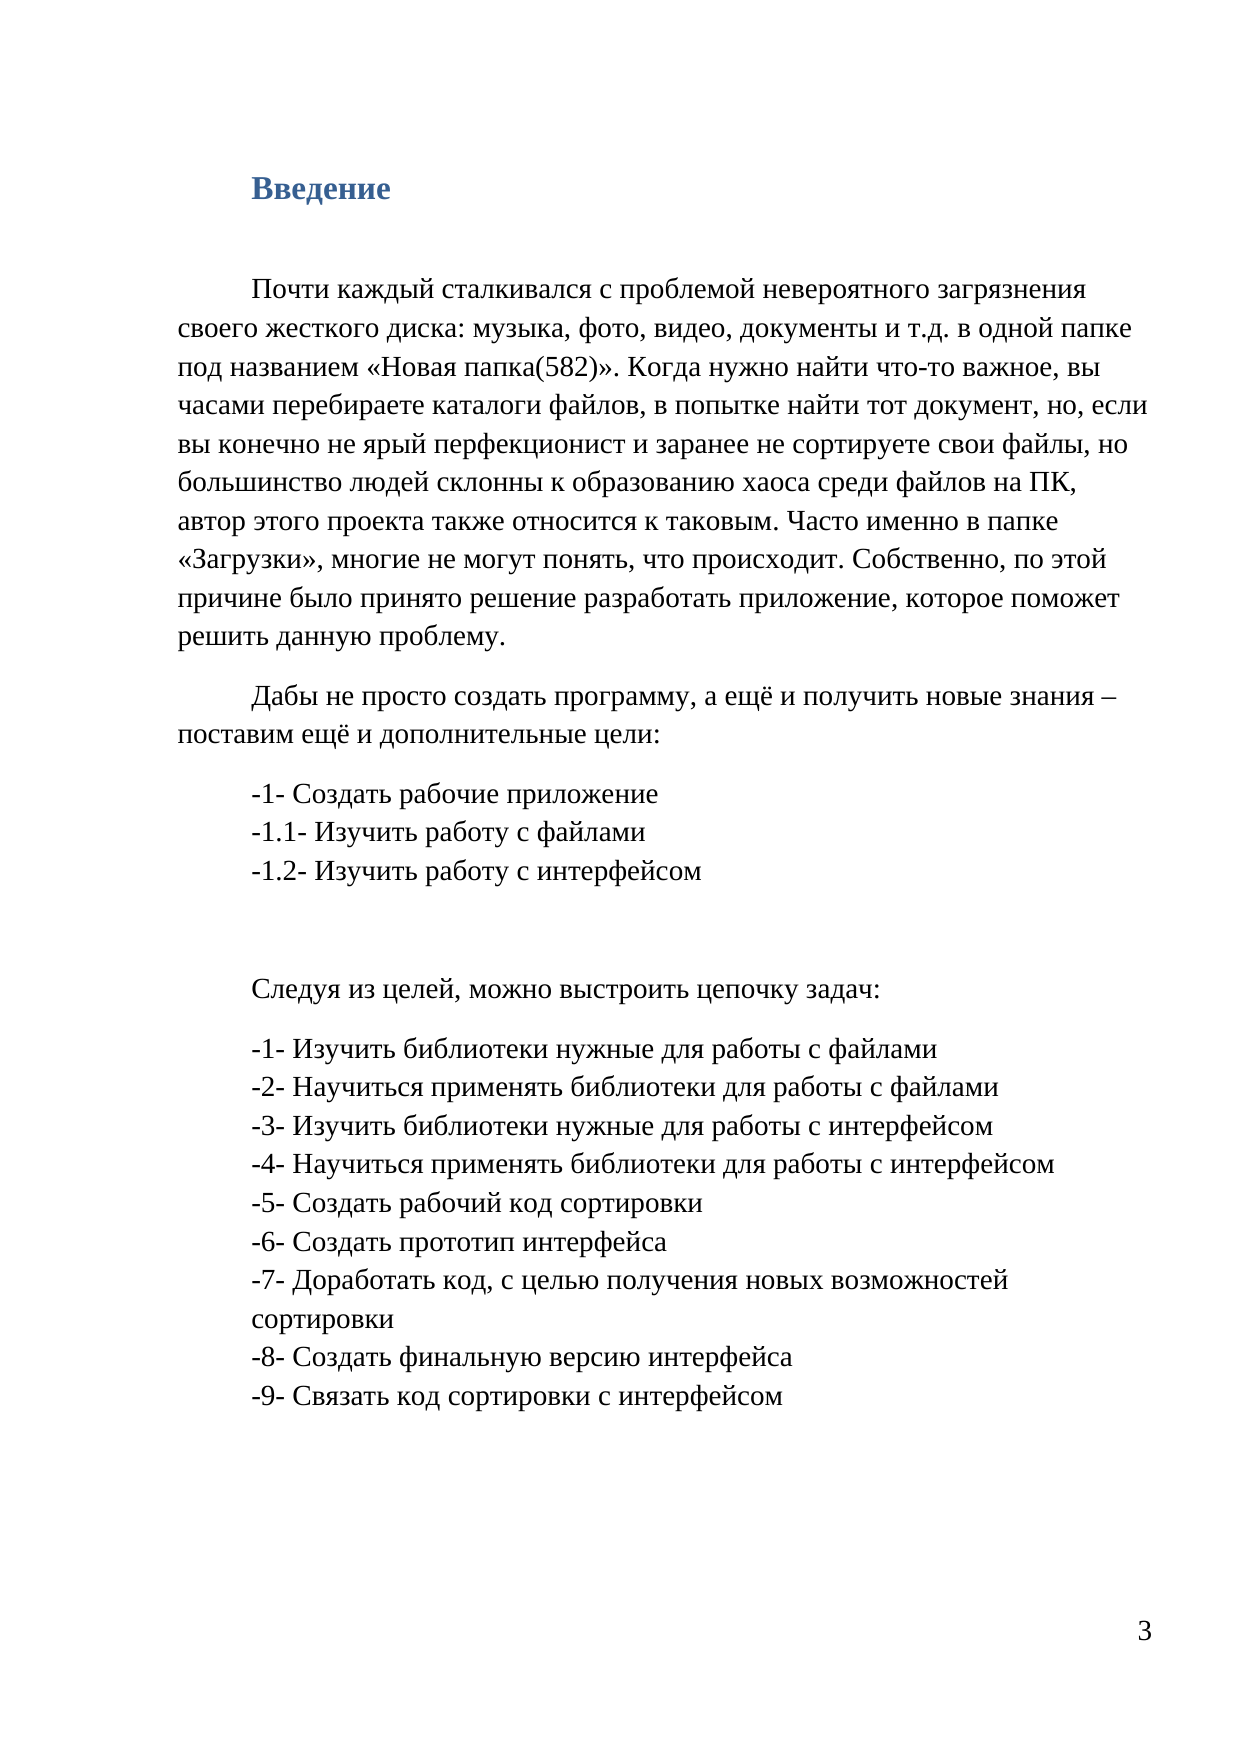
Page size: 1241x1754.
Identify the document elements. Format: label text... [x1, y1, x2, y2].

text Следуя из целей, можно выстроить цепочку задач: [251, 972, 1152, 1005]
text Дабы не просто создать программу, а ещё и получить новые знания – поставим ещё и дополнительные цели: [177, 678, 1152, 750]
text -1- Изучить библиотеки нужные для работы с файлами -2- Научиться применять библиотеки для работы с файлами -3- Изучить библиотеки нужные для работы с интерфейсом -4- Научиться применять библиотеки для работы с интерфейсом -5- Создать рабочий код сортировки -6- Создать прототип интерфейса -7- Доработать код, с целью получения новых возможностей сортировки -8- Создать финальную версию интерфейса -9- Связать код сортировки с интерфейсом [251, 1031, 1152, 1411]
text -1- Создать рабочие приложение -1.1- Изучить работу с файлами -1.2- Изучить работу с интерфейсом [251, 776, 1152, 886]
subtitle Введение [177, 168, 1152, 206]
text Почти каждый сталкивался с проблемой невероятного загрязнения своего жесткого диска: музыка, фото, видео, документы и т.д. в одной папке под названием «Новая папка(582)». Когда нужно найти что-то важное, вы часами перебираете каталоги файлов, в попытке найти тот документ, но, если вы конечно не ярый перфекционист и заранее не сортируете свои файлы, но большинство людей склонны к образованию хаоса среди файлов на ПК, автор этого проекта также относится к таковым. Часто именно в папке «Загрузки», многие не могут понять, что происходит. Собственно, по этой причине было принято решение разработать приложение, которое поможет решить данную проблему. [177, 272, 1152, 652]
